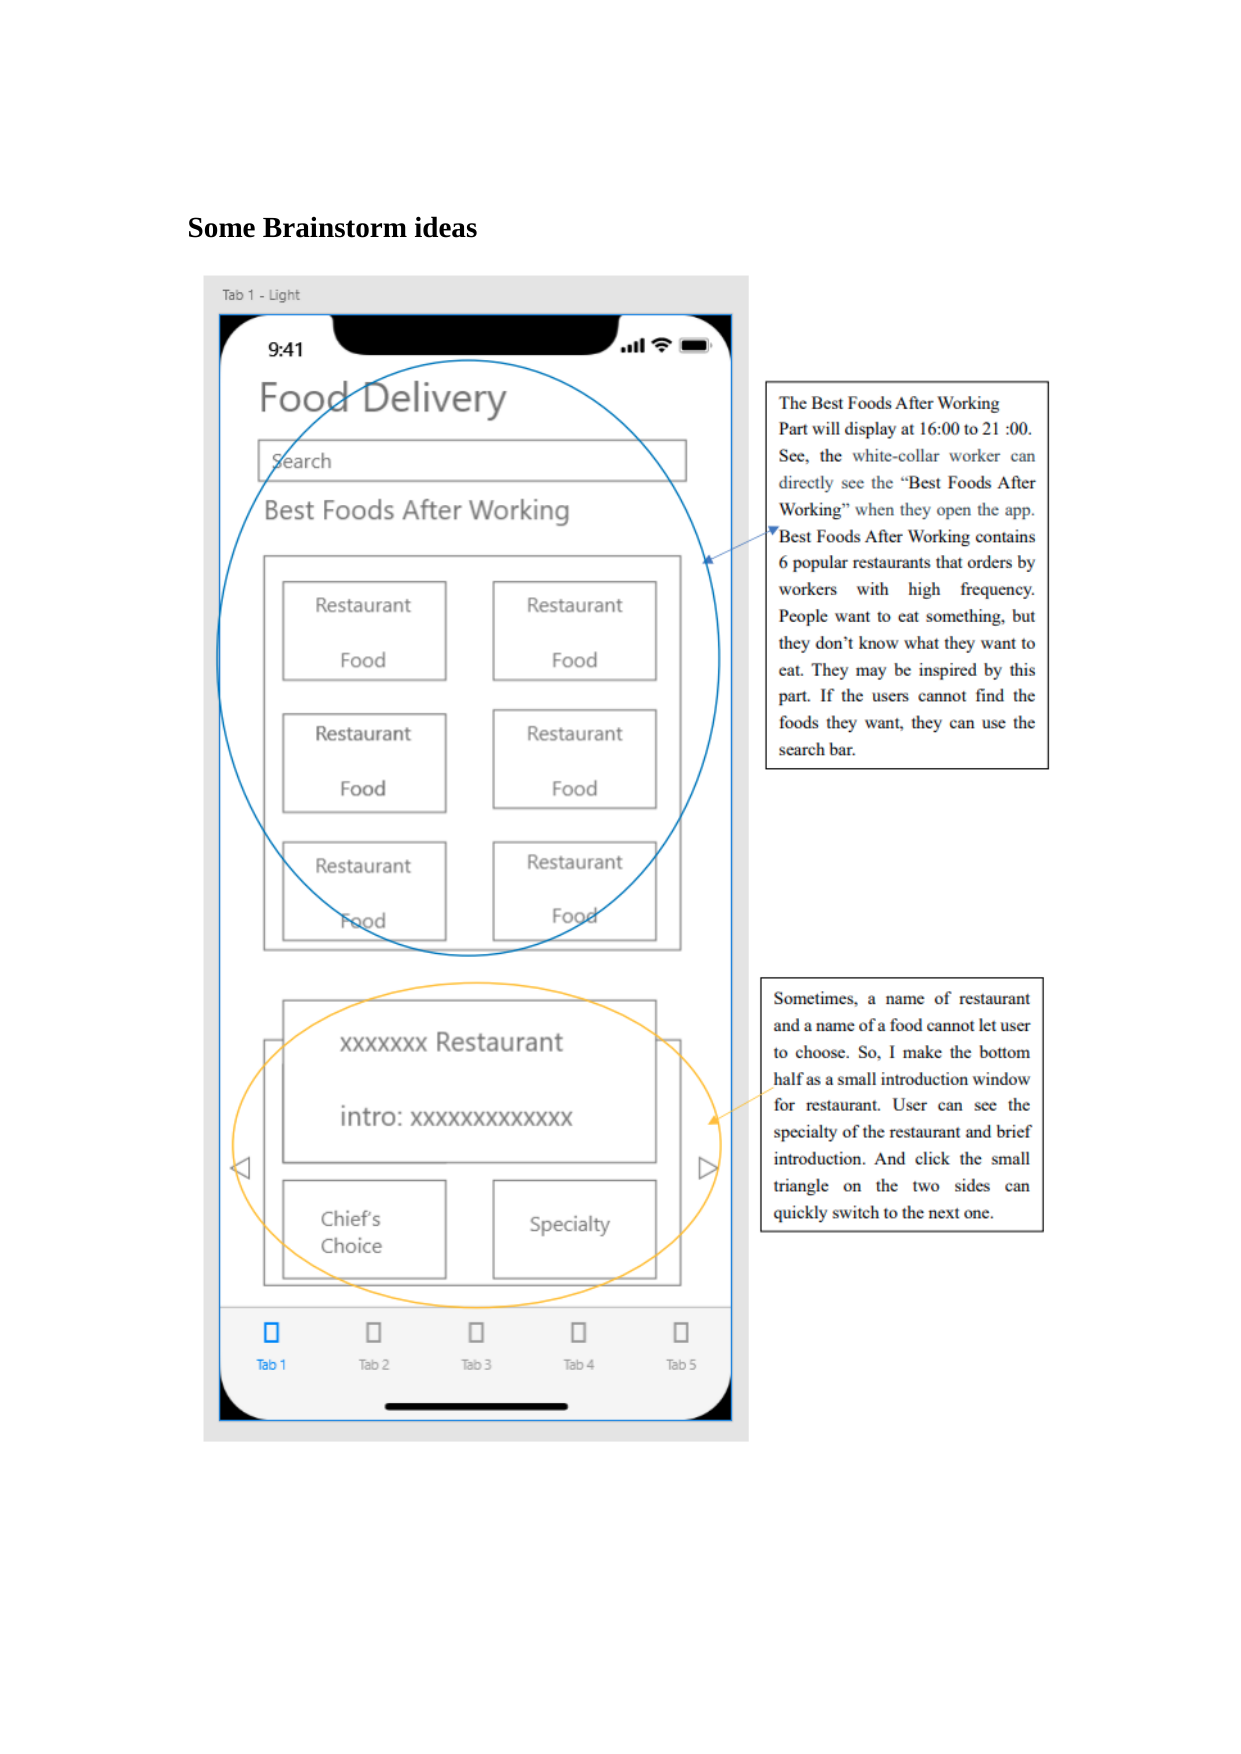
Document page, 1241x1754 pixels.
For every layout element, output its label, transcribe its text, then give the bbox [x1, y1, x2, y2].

text Some Brainstorm ideas [187, 194, 1053, 259]
picture [187, 259, 1053, 1452]
